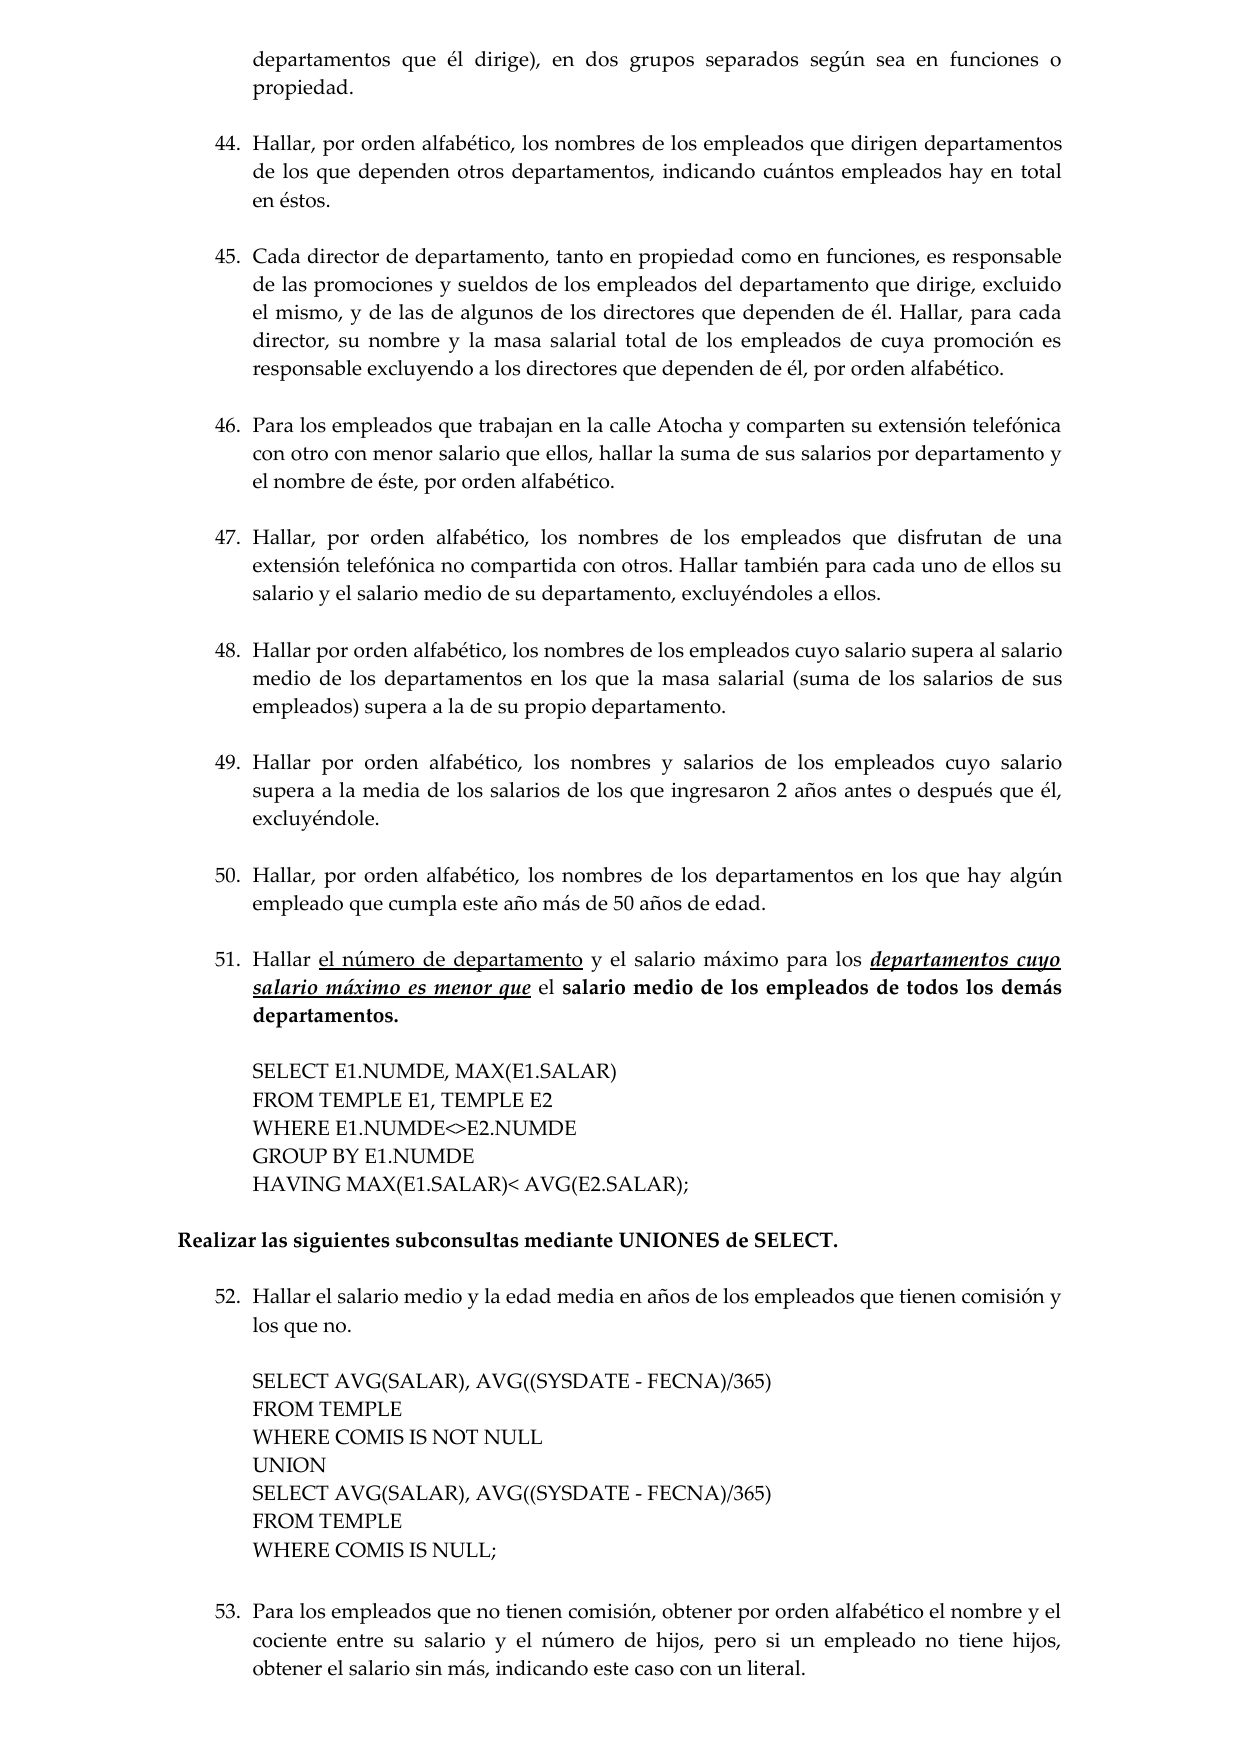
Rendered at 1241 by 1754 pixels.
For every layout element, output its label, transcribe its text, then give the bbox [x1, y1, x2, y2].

text WHERE E1.NUMDE<>E2.NUMDE [252, 1113, 1063, 1141]
list Para los empleados que trabajan en la calle Atocha y comparten su extensión telefónica con otro con menor salario que ellos, hallar la suma de sus salarios por departamento y el nombre de éste, por orden alfabético. [215, 410, 1063, 494]
text SELECT AVG(SALAR), AVG((SYSDATE - FECNA)/365) [252, 1366, 1063, 1394]
text HAVING MAX(E1.SALAR)< AVG(E2.SALAR); [252, 1169, 1063, 1197]
list Para los empleados que no tienen comisión, obtener por orden alfabético el nombre y el cociente entre su salario y el número de hijos, pero si un empleado no tiene hijos, obtener el salario sin más, indicando este caso con un literal. [215, 1597, 1063, 1681]
text WHERE COMIS IS NULL; [252, 1535, 1063, 1563]
text FROM TEMPLE [252, 1507, 1063, 1535]
list Cada director de departamento, tanto en propiedad como en funciones, es responsable de las promociones y sueldos de los empleados del departamento que dirige, excluido el mismo, y de las de algunos de los directores que dependen de él. Hallar, para cada director, su nombre y la masa salarial total de los empleados de cuya promoción es responsable excluyendo a los directores que dependen de él, por orden alfabético. [215, 241, 1063, 382]
text SELECT AVG(SALAR), AVG((SYSDATE - FECNA)/365) [252, 1479, 1063, 1507]
text UNION [252, 1451, 1063, 1479]
list Hallar el salario medio y la edad media en años de los empleados que tienen comisión y los que no. [215, 1282, 1063, 1338]
text Realizar las siguientes subconsultas mediante UNIONES de SELECT. [177, 1226, 1063, 1254]
list Hallar, por orden alfabético, los nombres de los empleados que disfrutan de una extensión telefónica no compartida con otros. Hallar también para cada uno de ellos su salario y el salario medio de su departamento, excluyéndoles a ellos. [215, 522, 1063, 607]
text FROM TEMPLE E1, TEMPLE E2 [252, 1085, 1063, 1113]
text GROUP BY E1.NUMDE [252, 1141, 1063, 1169]
text SELECT E1.NUMDE, MAX(E1.SALAR) [252, 1057, 1063, 1085]
list Hallar por orden alfabético, los nombres de los empleados cuyo salario supera al salario medio de los departamentos en los que la masa salarial (suma de los salarios de sus empleados) supera a la de su propio departamento. [215, 635, 1063, 719]
list Hallar el número de departamento y el salario máximo para los departamentos cuyo salario máximo es menor que el salario medio de los empleados de todos los demás departamentos. [215, 944, 1063, 1029]
list Hallar, por orden alfabético, los nombres de los empleados que dirigen departamentos de los que dependen otros departamentos, indicando cuántos empleados hay en total en éstos. [215, 129, 1063, 213]
text FROM TEMPLE [252, 1394, 1063, 1422]
list Hallar por orden alfabético, los nombres y salarios de los empleados cuyo salario supera a la media de los salarios de los que ingresaron 2 años antes o después que él, excluyéndole. [215, 747, 1063, 832]
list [215, 44, 1063, 101]
list Hallar, por orden alfabético, los nombres de los departamentos en los que hay algún empleado que cumpla este año más de 50 años de edad. [215, 860, 1063, 916]
text WHERE COMIS IS NOT NULL [252, 1422, 1063, 1451]
